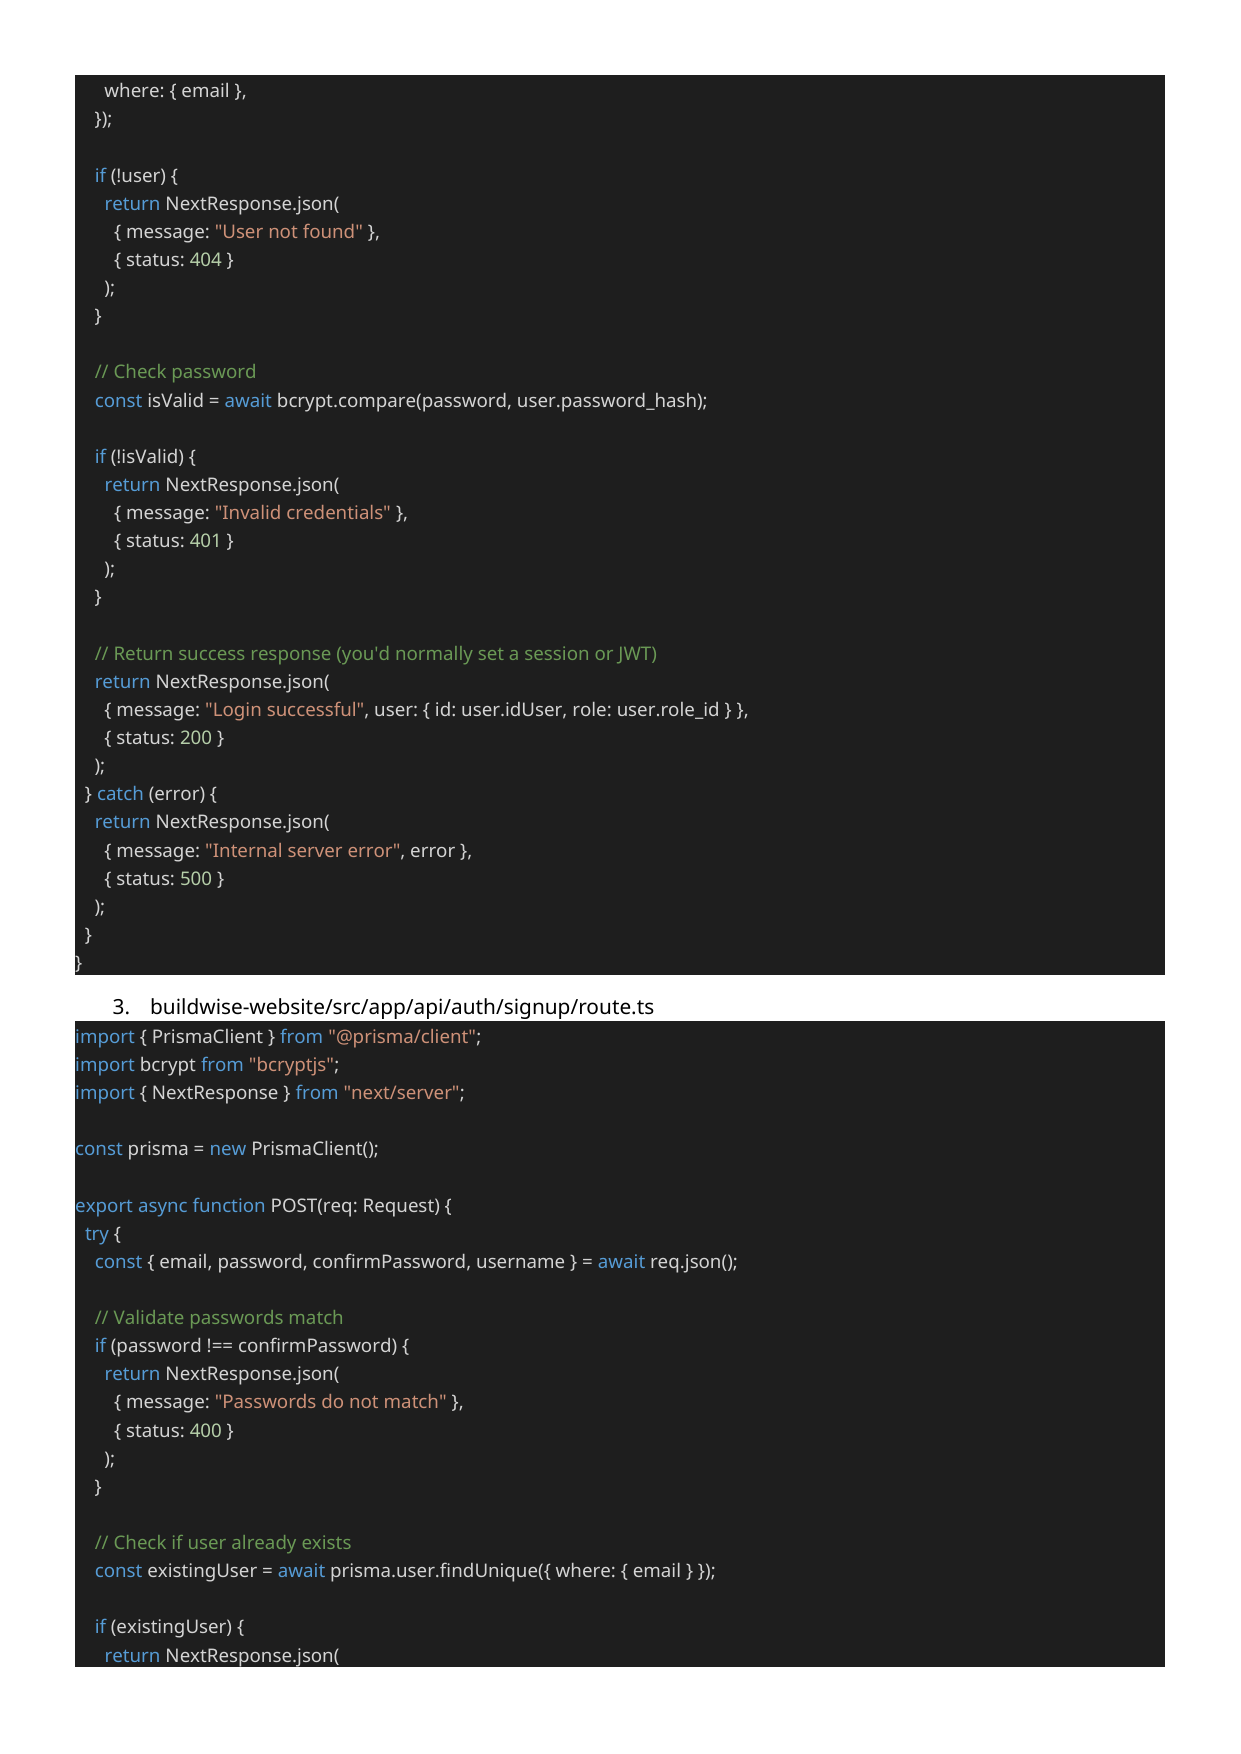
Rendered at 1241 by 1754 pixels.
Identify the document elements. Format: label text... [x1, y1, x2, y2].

text { status: 400 } [75, 1414, 1165, 1442]
text { message: "Internal server error", error }, [75, 834, 1165, 862]
text { status: 200 } [75, 722, 1165, 750]
text { message: "User not found" }, [75, 216, 1165, 244]
text ); [75, 1442, 1165, 1471]
text ); [75, 891, 1165, 919]
text { status: 500 } [75, 862, 1165, 891]
text { message: "Login successful", user: { id: user.idUser, role: user.role_id } }, [75, 694, 1165, 722]
text import { NextResponse } from "next/server"; [75, 1077, 1165, 1105]
text { message: "Invalid credentials" }, [75, 497, 1165, 525]
text return NextResponse.json( [75, 806, 1165, 834]
text where: { email }, [75, 75, 1165, 103]
text } [75, 1471, 1165, 1499]
text { message: "Passwords do not match" }, [75, 1386, 1165, 1414]
text { status: 401 } [75, 525, 1165, 553]
text export async function POST(req: Request) { [75, 1189, 1165, 1217]
text } [75, 919, 1165, 947]
text } [75, 300, 1165, 328]
text if (password !== confirmPassword) { [75, 1330, 1165, 1358]
text return NextResponse.json( [75, 1358, 1165, 1386]
text // Check password [75, 356, 1165, 384]
text } catch (error) { [75, 778, 1165, 806]
text // Check if user already exists [75, 1527, 1165, 1555]
text ); [75, 553, 1165, 581]
text }); [75, 103, 1165, 131]
text const existingUser = await prisma.user.findUnique({ where: { email } }); [75, 1555, 1165, 1583]
text if (!isValid) { [75, 441, 1165, 469]
text ); [75, 272, 1165, 300]
text import bcrypt from "bcryptjs"; [75, 1049, 1165, 1077]
text try { [75, 1217, 1165, 1246]
text return NextResponse.json( [75, 469, 1165, 497]
text return NextResponse.json( [75, 666, 1165, 694]
text if (!user) { [75, 159, 1165, 187]
text if (existingUser) { [75, 1611, 1165, 1639]
text { status: 404 } [75, 244, 1165, 272]
text } [75, 581, 1165, 609]
text } [75, 947, 1165, 975]
text // Return success response (you'd normally set a session or JWT) [75, 637, 1165, 666]
text import { PrismaClient } from "@prisma/client"; [75, 1021, 1165, 1049]
text return NextResponse.json( [75, 187, 1165, 216]
text const { email, password, confirmPassword, username } = await req.json(); [75, 1246, 1165, 1274]
text const prisma = new PrismaClient(); [75, 1133, 1165, 1161]
list buildwise-website/src/app/api/auth/signup/route.ts [112, 992, 1165, 1021]
text return NextResponse.json( [75, 1639, 1165, 1667]
text ); [75, 750, 1165, 778]
text // Validate passwords match [75, 1302, 1165, 1330]
text const isValid = await bcrypt.compare(password, user.password_hash); [75, 384, 1165, 412]
